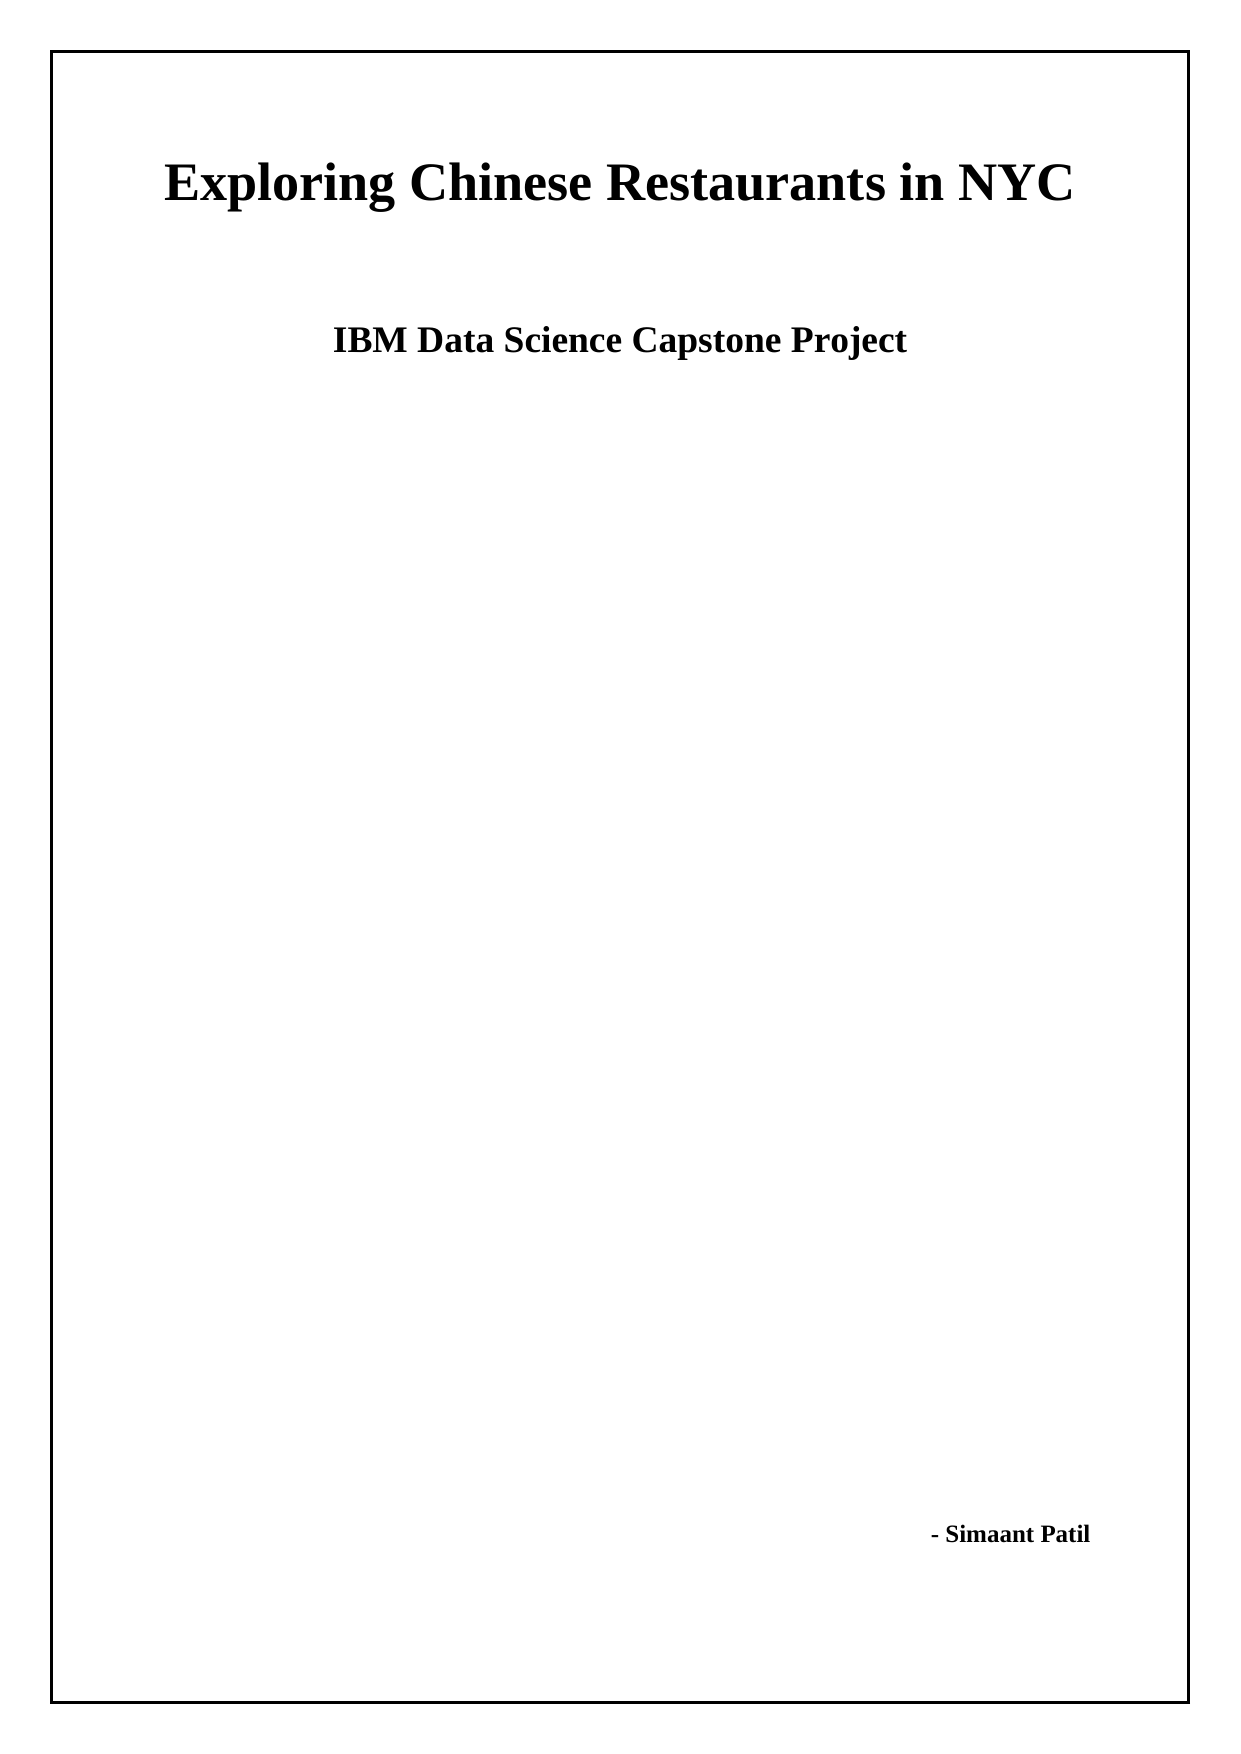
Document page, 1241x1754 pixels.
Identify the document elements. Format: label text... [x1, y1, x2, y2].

text - Simaant Patil [150, 1519, 1090, 1548]
text Exploring Chinese Restaurants in NYC [150, 150, 1090, 212]
text IBM Data Science Capstone Project [150, 318, 1090, 361]
